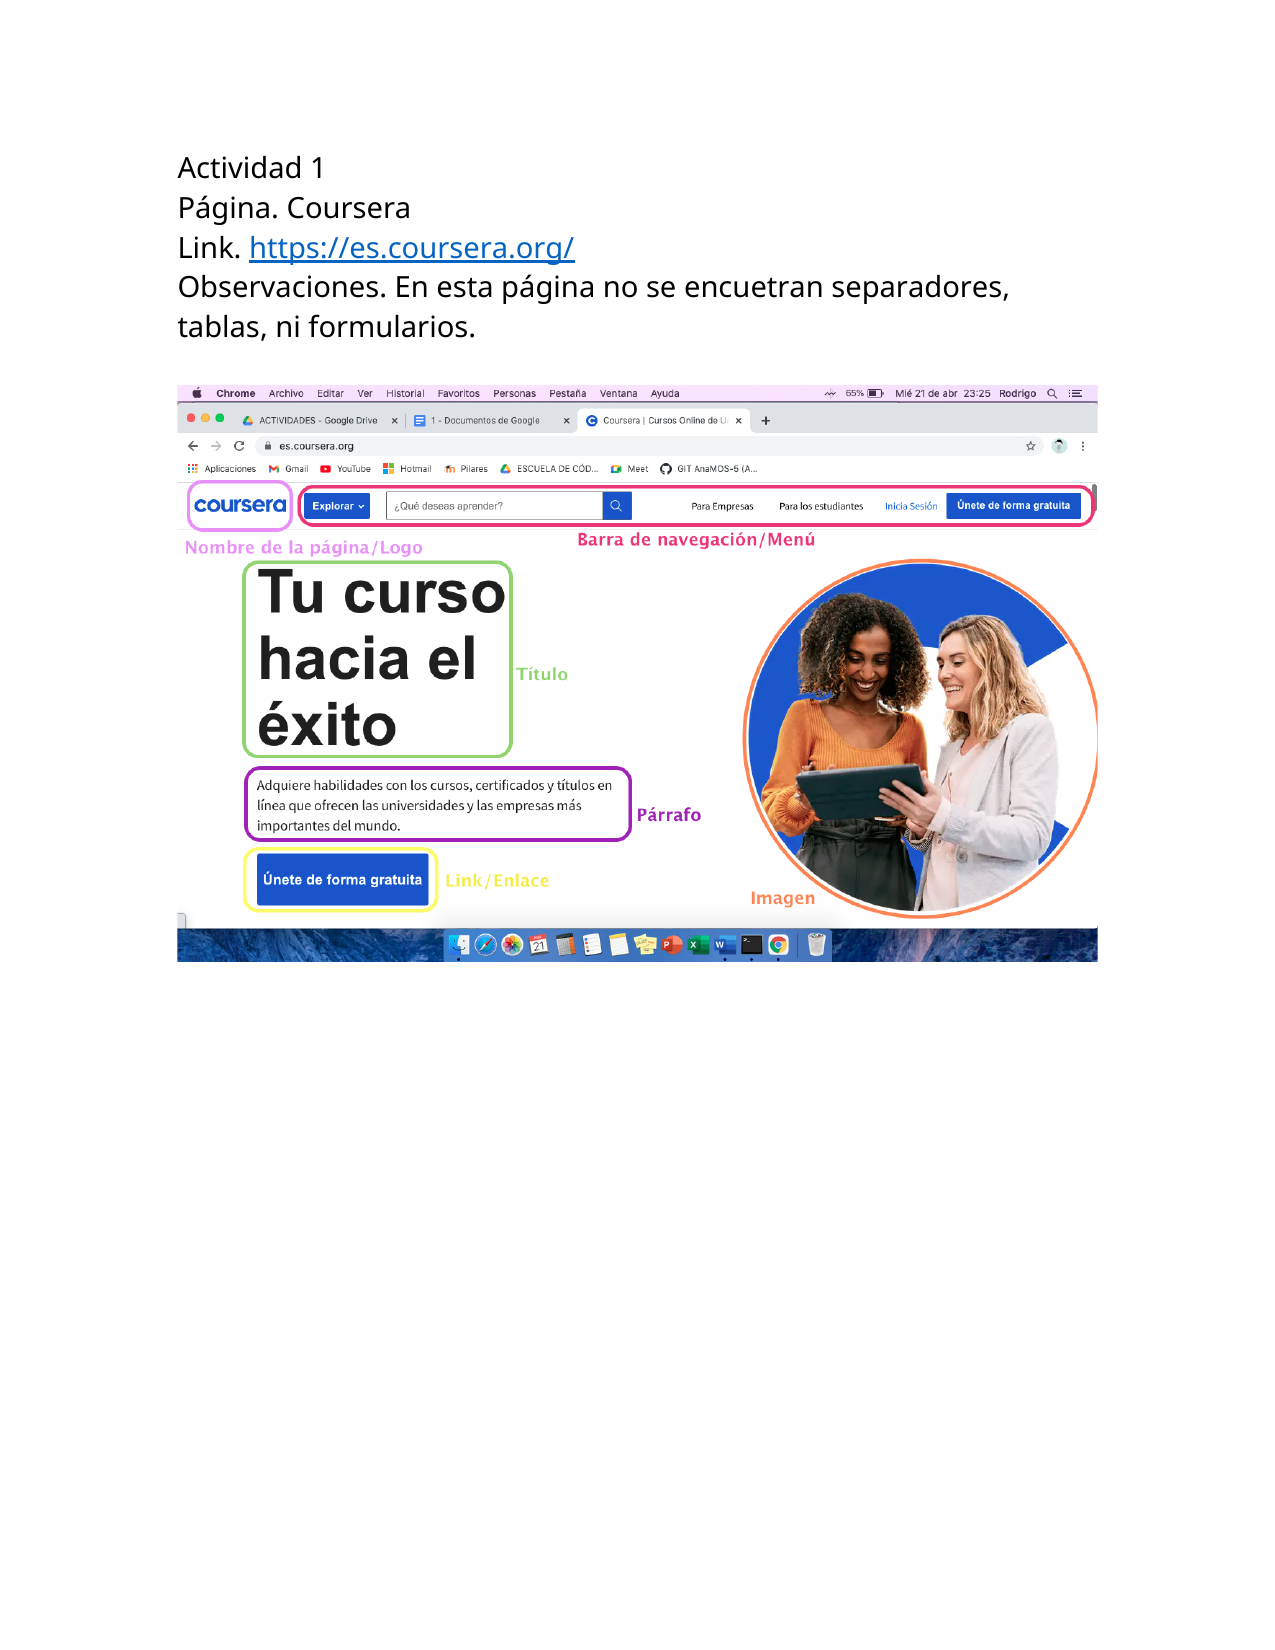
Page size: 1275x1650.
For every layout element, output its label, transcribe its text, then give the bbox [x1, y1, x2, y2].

text Observaciones. En esta página no se encuetran separadores, tablas, ni formularios. [177, 267, 1098, 346]
text Actividad 1 [177, 148, 1098, 187]
text Página. Coursera [177, 187, 1098, 227]
picture [177, 385, 1098, 962]
text Link. https://es.coursera.org/ [177, 227, 1098, 267]
